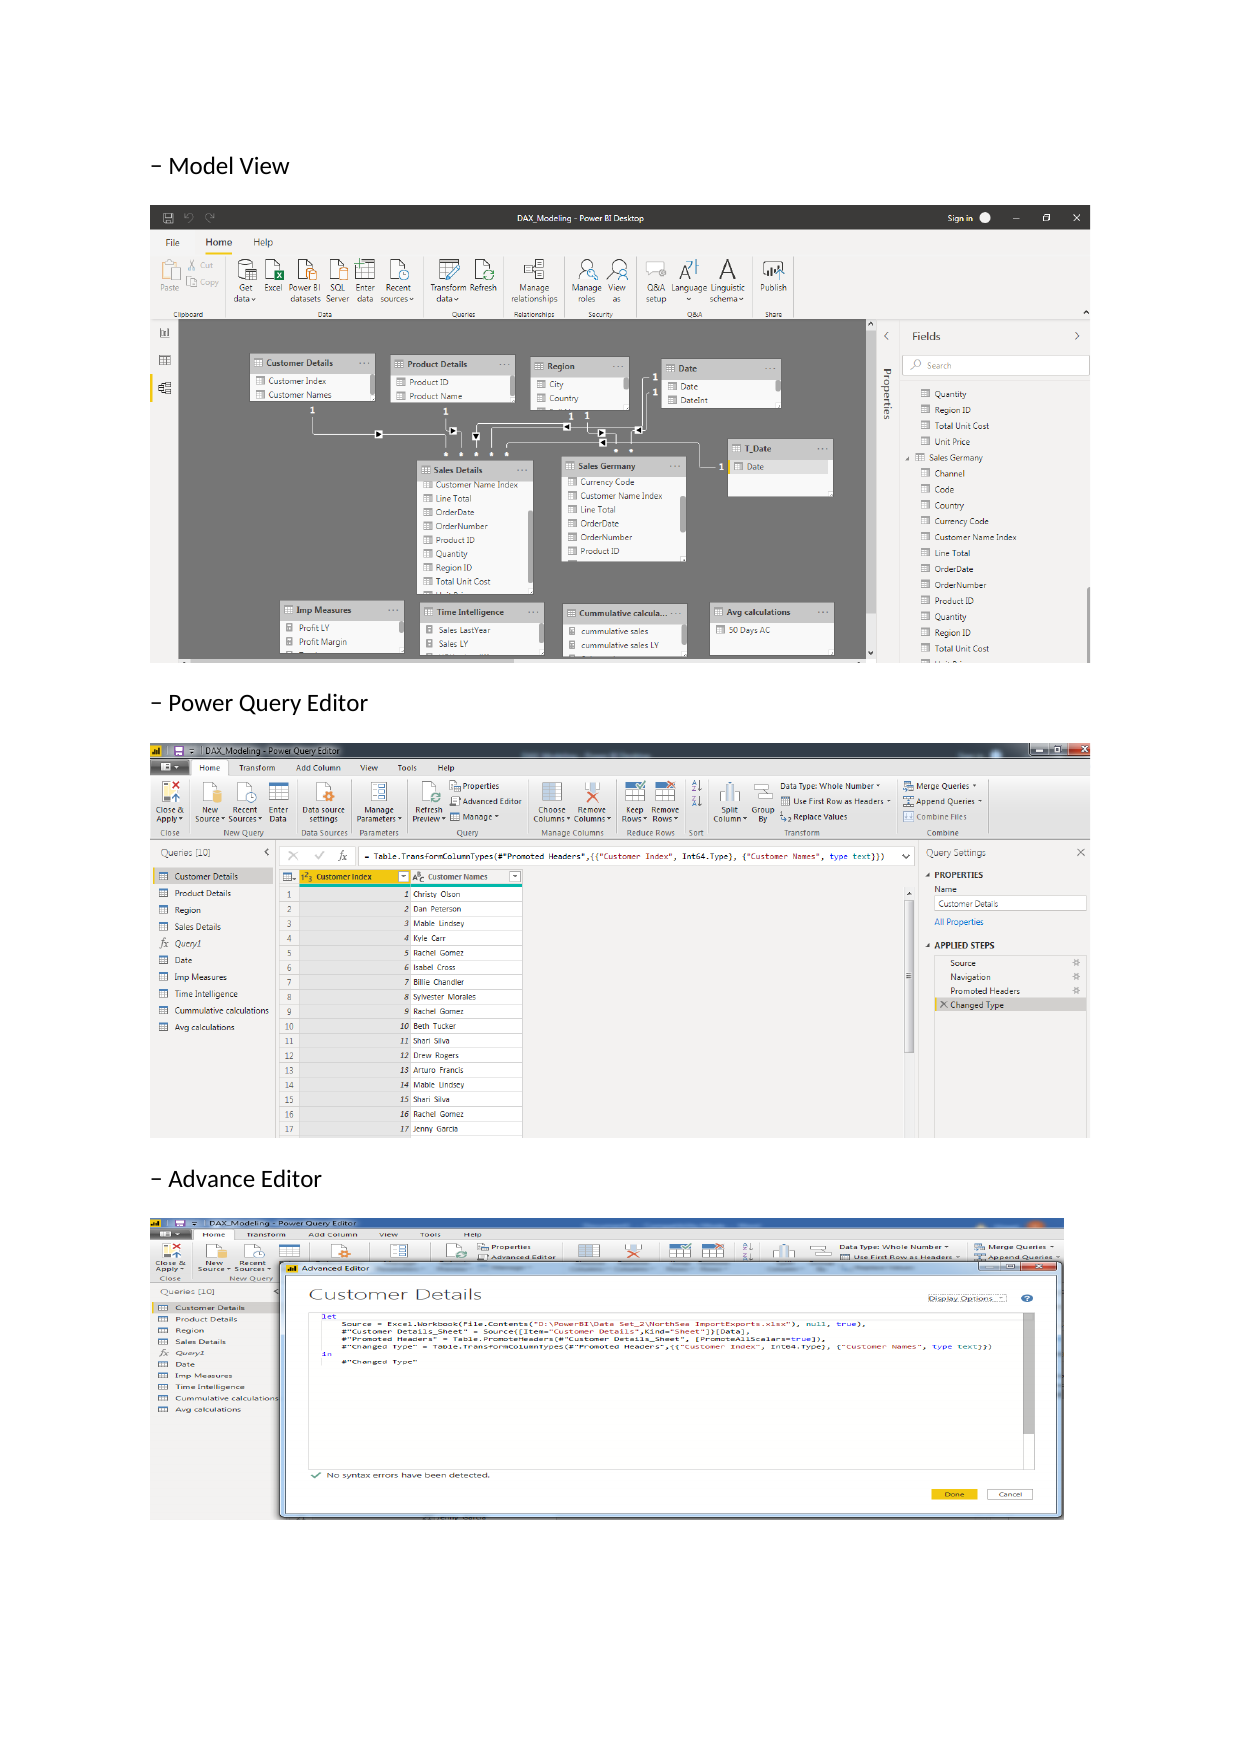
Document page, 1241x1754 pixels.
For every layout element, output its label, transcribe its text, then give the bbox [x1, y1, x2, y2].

text − Advance Editor [150, 1163, 1090, 1194]
picture [150, 743, 1091, 1138]
text − Model View [150, 150, 1090, 181]
text − Power Query Editor [150, 687, 1090, 718]
picture [150, 205, 1091, 663]
picture [150, 1218, 1064, 1520]
